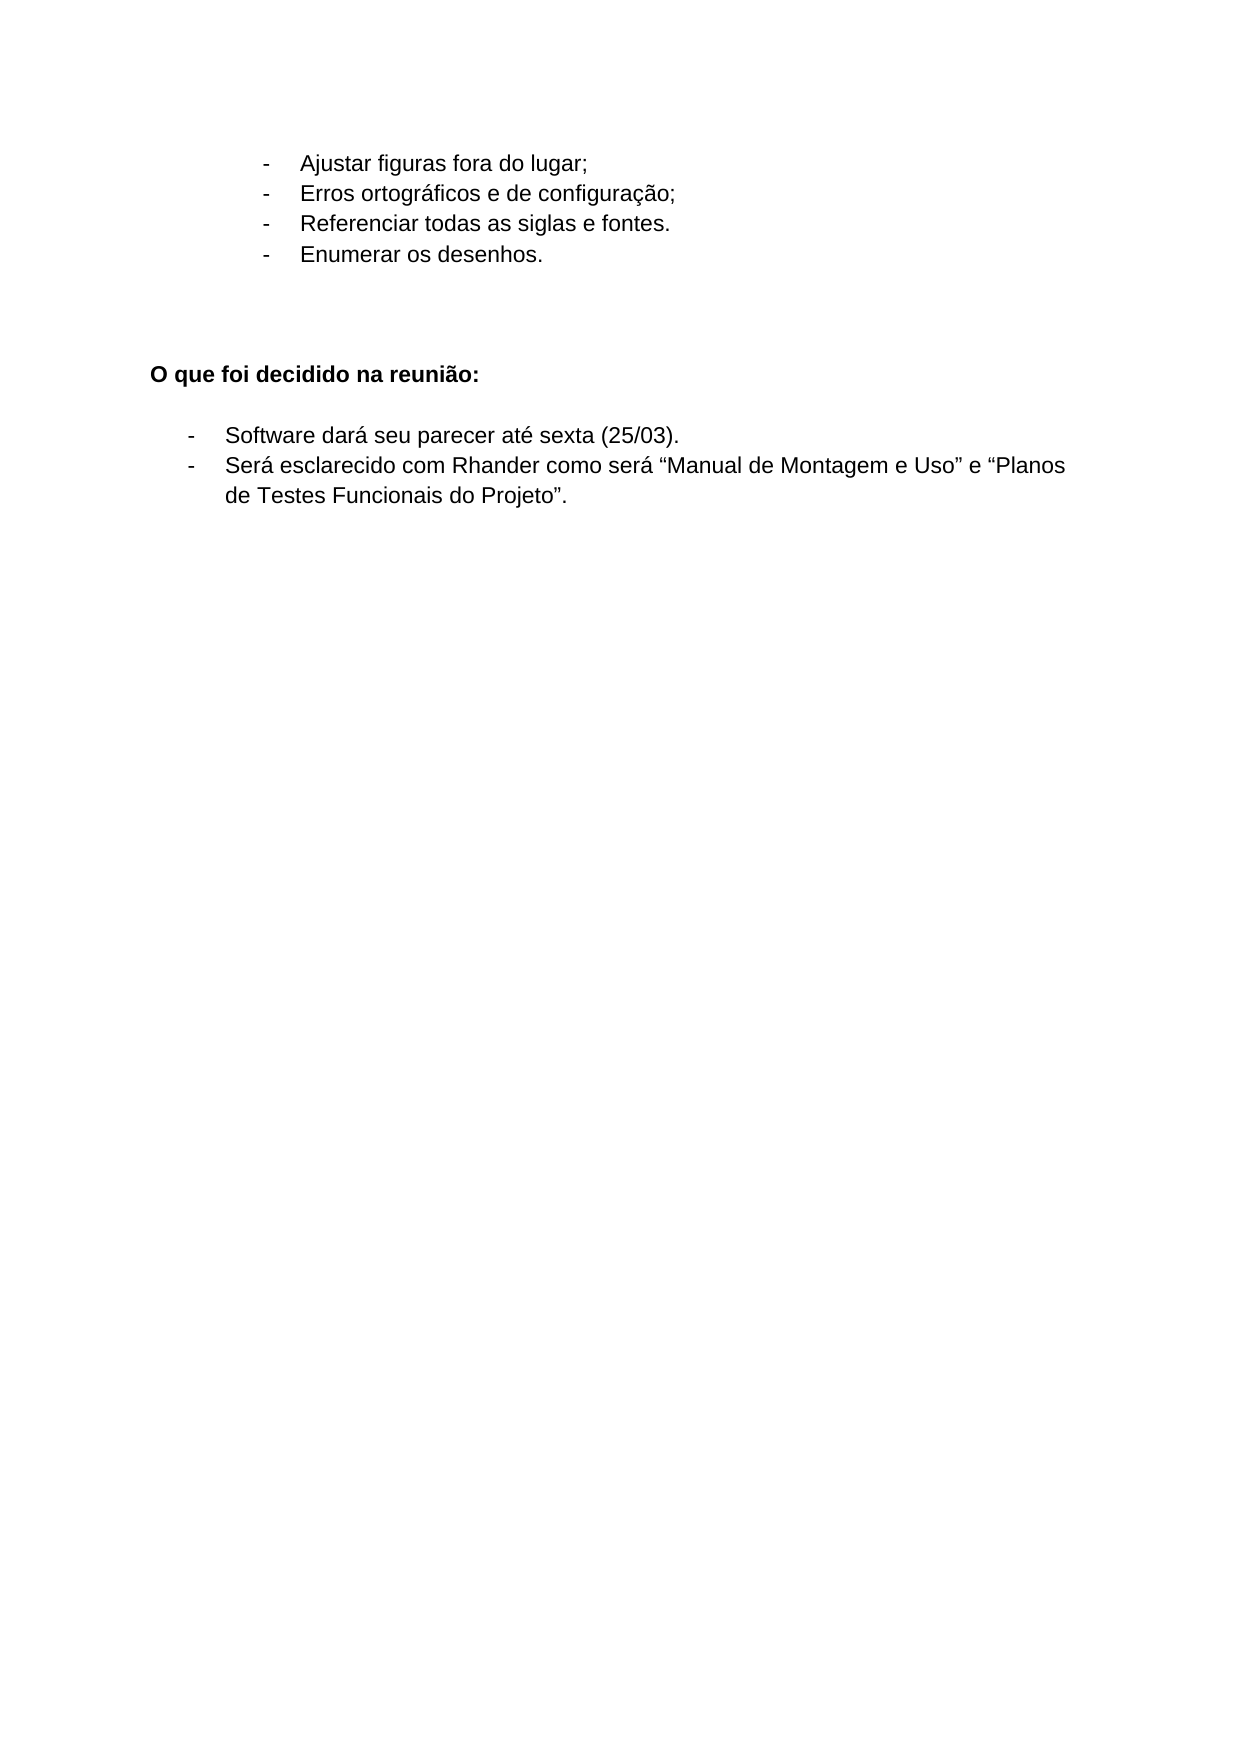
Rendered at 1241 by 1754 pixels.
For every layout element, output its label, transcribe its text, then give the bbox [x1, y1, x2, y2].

list Enumerar os desenhos. [262, 241, 1090, 267]
list Referenciar todas as siglas e fontes. [262, 210, 1090, 237]
list Erros ortográficos e de configuração; [262, 180, 1090, 207]
text O que foi decidido na reunião: [150, 361, 1090, 388]
list Ajustar figuras fora do lugar; [262, 150, 1090, 176]
list Software dará seu parecer até sexta (25/03). [187, 422, 1090, 448]
list Será esclarecido com Rhander como será “Manual de Montagem e Uso” e “Planos de Testes Funcionais do Projeto”. [187, 452, 1090, 509]
